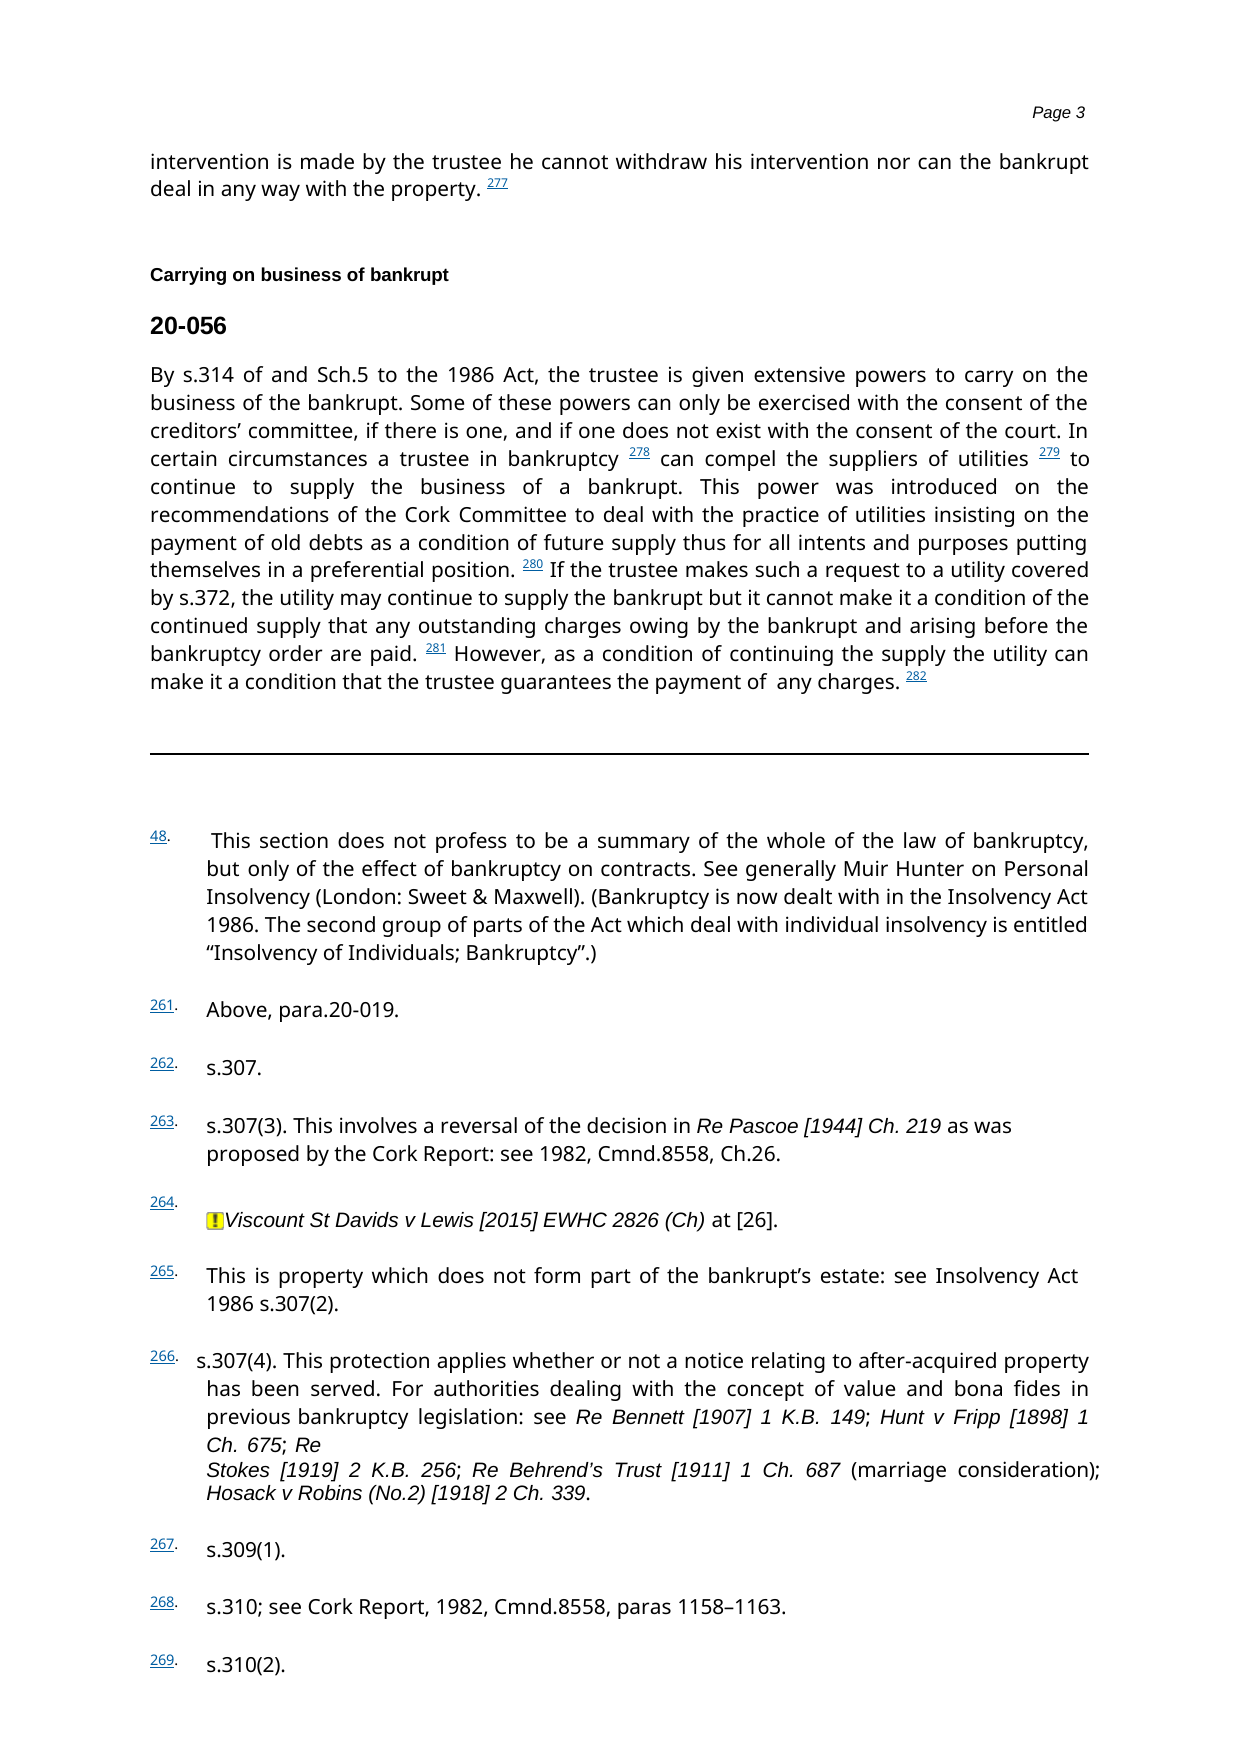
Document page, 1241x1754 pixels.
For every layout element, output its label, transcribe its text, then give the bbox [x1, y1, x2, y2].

text intervention is made by the trustee he cannot withdraw his intervention nor can the bankrupt deal in any way with the property. 277 [150, 147, 1090, 203]
text Stokes [1919] 2 K.B. 256; Re Behrend’s Trust [1911] 1 Ch. 687 (marriage consideration); [206, 1458, 1107, 1482]
text 48. This section does not profess to be a summary of the whole of the law of bankruptcy, but only of the effect of bankruptcy on contracts. See generally Muir Hunter on Personal Insolvency (London: Sweet & Maxwell). (Bankruptcy is now dealt with in the Insolvency Act 1986. The second group of parts of the Act which deal with individual insolvency is entitled “Insolvency of Individuals; Bankruptcy”.) [150, 826, 1090, 966]
text 264. [150, 1196, 1107, 1210]
text Hosack v Robins (No.2) [1918] 2 Ch. 339. [206, 1482, 1107, 1505]
text 269. s.310(2). [150, 1650, 1107, 1679]
picture [206, 1212, 224, 1230]
text 261. Above, para.20-019. [150, 995, 1107, 1024]
text Carrying on business of bankrupt [150, 263, 1107, 285]
text 265. This is property which does not form part of the bankrupt’s estate: see Insolvency Act 1986 s.307(2). [150, 1261, 1090, 1317]
text 263. s.307(3). This involves a reversal of the decision in Re Pascoe [1944] Ch. 219 as was proposed by the Cork Report: see 1982, Cmnd.8558, Ch.26. [150, 1111, 1090, 1167]
text 262. s.307. [150, 1053, 1107, 1082]
text Viscount St Davids v Lewis [2015] EWHC 2826 (Ch) at [26]. [224, 1210, 1107, 1232]
subtitle 20-056 [150, 311, 1107, 339]
text 267. s.309(1). [150, 1534, 1107, 1563]
text 268. s.310; see Cork Report, 1982, Cmnd.8558, paras 1158–1163. [150, 1592, 1107, 1621]
text 266. s.307(4). This protection applies whether or not a notice relating to after-acquired property has been served. For authorities dealing with the concept of value and bona fides in previous bankruptcy legislation: see Re Bennett [1907] 1 K.B. 149; Hunt v Fripp [1898] 1 Ch. 675; Re [150, 1346, 1090, 1458]
text By s.314 of and Sch.5 to the 1986 Act, the trustee is given extensive powers to carry on the business of the bankrupt. Some of these powers can only be exercised with the consent of the creditors’ committee, if there is one, and if one does not exist with the consent of the court. In certain circumstances a trustee in bankruptcy 278 can compel the suppliers of utilities 279 to continue to supply the business of a bankrupt. This power was introduced on the recommendations of the Cork Committee to deal with the practice of utilities insisting on the payment of old debts as a condition of future supply thus for all intents and purposes putting themselves in a preferential position. 280 If the trustee makes such a request to a utility covered by s.372, the utility may continue to supply the bankrupt but it cannot make it a condition of the continued supply that any outstanding charges owing by the bankrupt and arising before the bankruptcy order are paid. 281 However, as a condition of continuing the supply the utility can make it a condition that the trustee guarantees the payment of any charges. 282 [150, 361, 1090, 696]
